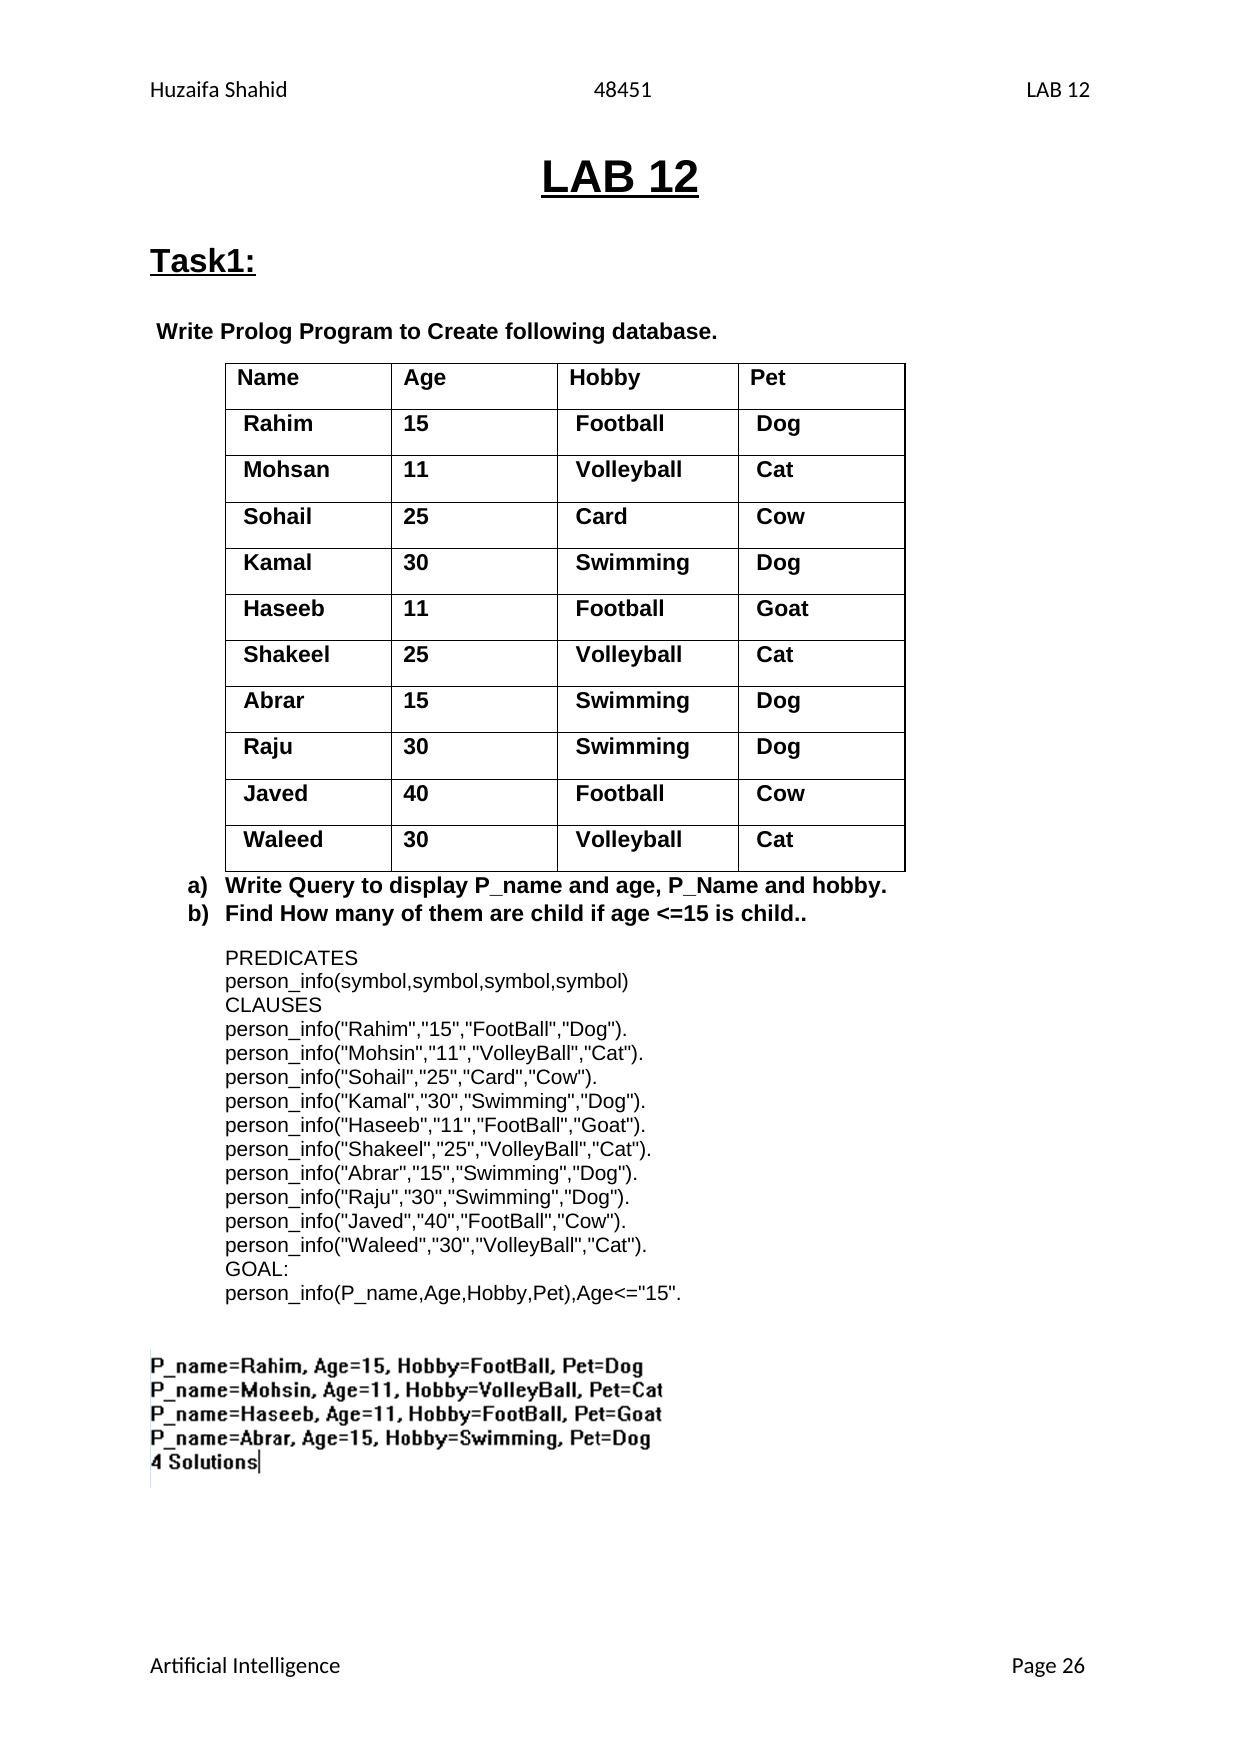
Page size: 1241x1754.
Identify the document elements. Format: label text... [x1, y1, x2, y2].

table_cell Dog [739, 687, 904, 732]
table_cell Volleyball [558, 826, 738, 871]
table_cell Volleyball [558, 641, 738, 686]
text Task1: [150, 241, 1090, 279]
table_cell Football [558, 595, 738, 640]
table_cell Dog [739, 549, 904, 594]
table_cell 11 [392, 456, 557, 502]
list Find How many of them are child if age <=15 is child.. [187, 900, 1090, 927]
table_cell Rahim [226, 410, 391, 455]
table_header PREDICATES person_info(symbol,symbol,symbol,symbol) CLAUSES person_info("Rahim","15","FootBall","Dog"). person_info("Mohsin","11","VolleyBall","Cat"). person_info("Sohail","25","Card","Cow"). person_info("Kamal","30","Swimming","Dog"). person_info("Haseeb","11","FootBall","Goat"). person_info("Shakeel","25","VolleyBall","Cat"). person_info("Abrar","15","Swimming","Dog"). person_info("Raju","30","Swimming","Dog"). person_info("Javed","40","FootBall","Cow"). person_info("Waleed","30","VolleyBall","Cat"). GOAL: person_info(P_name,Age,Hobby,Pet),Age<="15". [214, 945, 1240, 1305]
table_cell Swimming [558, 733, 738, 778]
table_cell 25 [392, 503, 557, 548]
table_cell 25 [392, 641, 557, 686]
table_cell Cat [739, 641, 904, 686]
table_cell Swimming [558, 549, 738, 594]
table_cell Haseeb [226, 595, 391, 640]
table_cell 40 [392, 780, 557, 824]
list Write Query to display P_name and age, P_Name and hobby. [187, 872, 1090, 898]
text Write Prolog Program to Create following database. [150, 318, 1090, 344]
table_cell Sohail [226, 503, 391, 548]
text LAB 12 [150, 150, 1090, 203]
table_cell Mohsan [226, 456, 391, 502]
table_header Name [226, 364, 391, 409]
table_cell Cow [739, 503, 904, 548]
table_cell 30 [392, 549, 557, 594]
table_cell Volleyball [558, 456, 738, 502]
table_cell 30 [392, 733, 557, 778]
table_cell 15 [392, 410, 557, 455]
table_cell Abrar [226, 687, 391, 732]
table_cell Shakeel [226, 641, 391, 686]
table_cell Kamal [226, 549, 391, 594]
table_header Pet [739, 364, 904, 409]
table_cell Cat [739, 826, 904, 871]
table_cell Dog [739, 410, 904, 455]
table_cell Javed [226, 780, 391, 824]
table_cell 11 [392, 595, 557, 640]
table_cell 15 [392, 687, 557, 732]
table_cell Raju [226, 733, 391, 778]
table_cell Football [558, 410, 738, 455]
table_cell Cat [739, 456, 904, 502]
table_header Age [392, 364, 557, 409]
table_cell Swimming [558, 687, 738, 732]
table_cell 30 [392, 826, 557, 871]
table_header Hobby [558, 364, 738, 409]
table_cell Goat [739, 595, 904, 640]
table_cell Football [558, 780, 738, 824]
table_cell Cow [739, 780, 904, 824]
table_cell Dog [739, 733, 904, 778]
table_cell Card [558, 503, 738, 548]
table_cell Waleed [226, 826, 391, 871]
